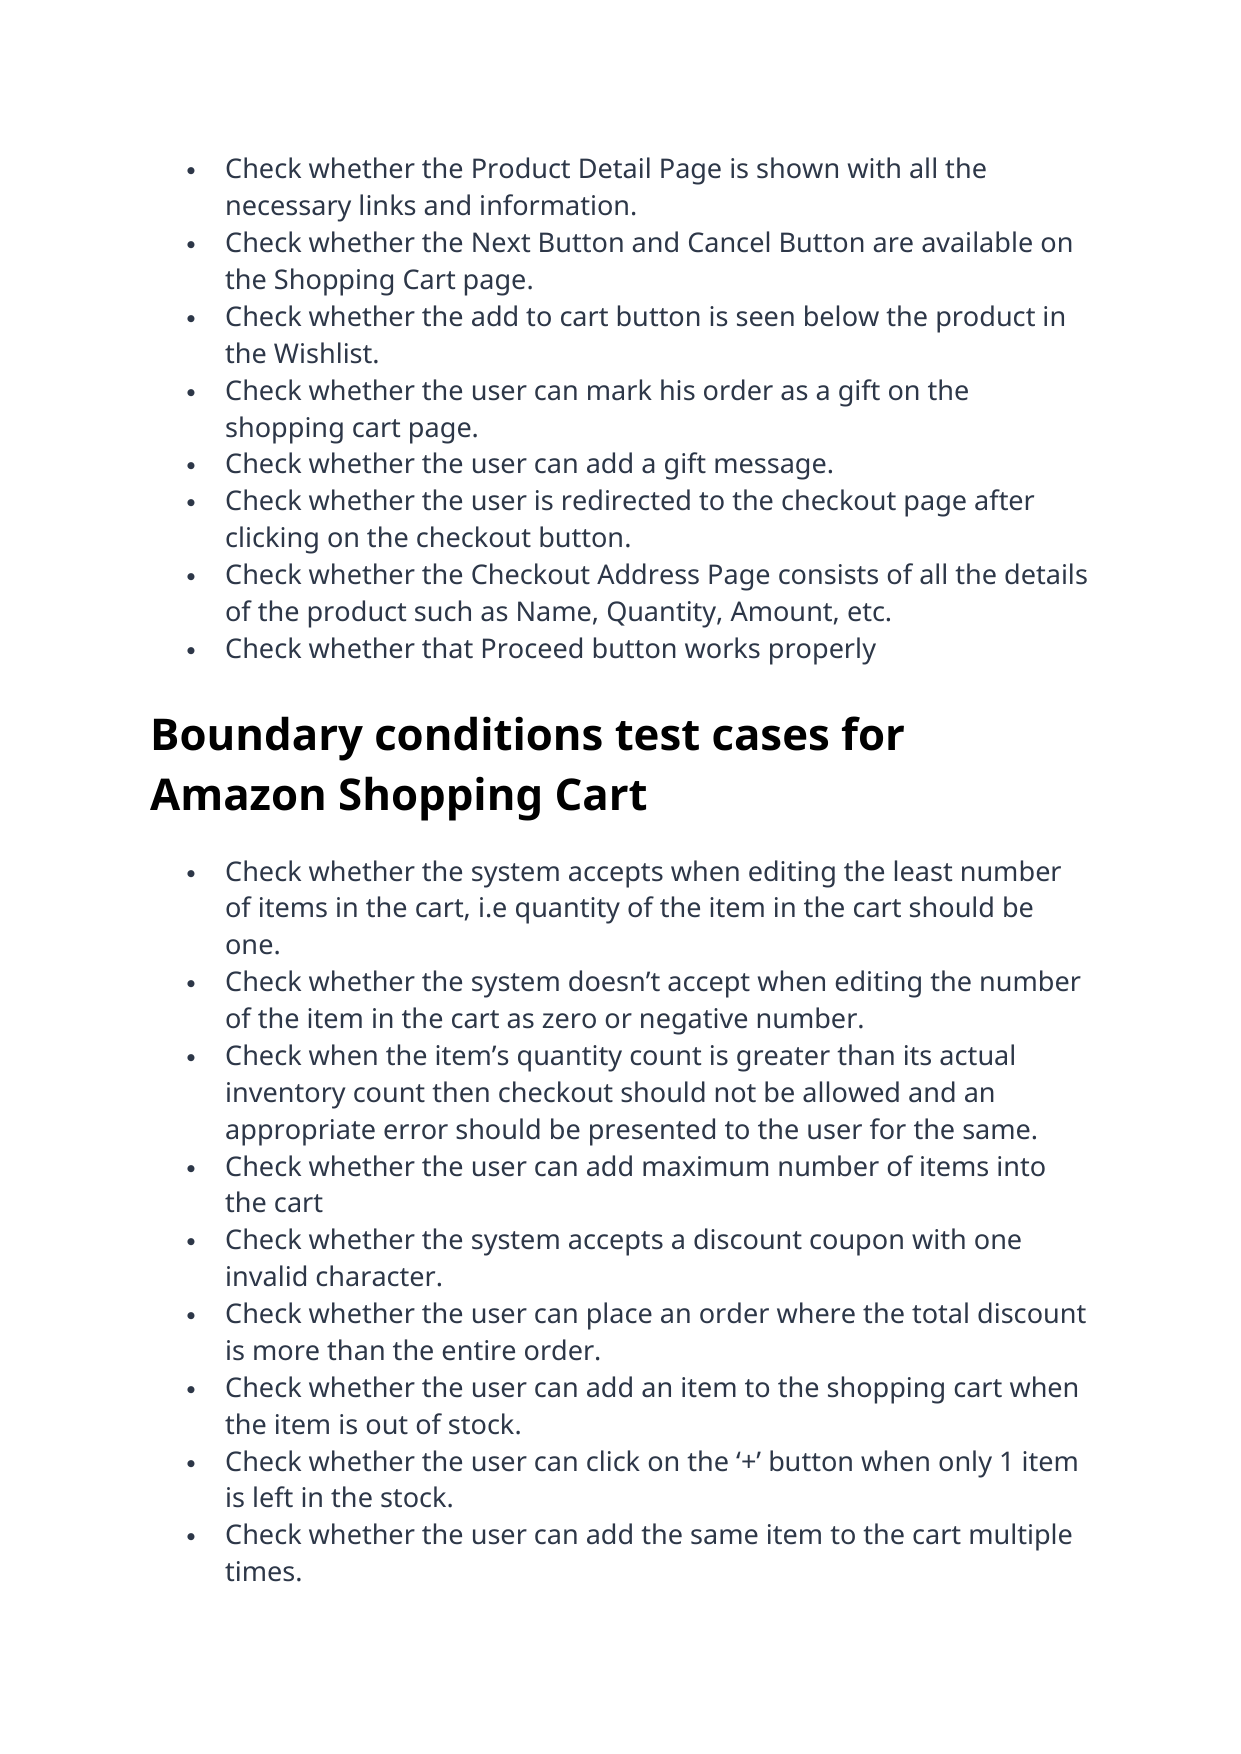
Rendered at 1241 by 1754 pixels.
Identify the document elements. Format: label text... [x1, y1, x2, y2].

list Check when the item’s quantity count is greater than its actual inventory count then checkout should not be allowed and an appropriate error should be presented to the user for the same. [187, 1036, 1090, 1147]
list Check whether the Next Button and Cancel Button are available on the Shopping Cart page. [187, 224, 1090, 297]
list Check whether the user can add the same item to the cart multiple times. [187, 1516, 1090, 1589]
list Check whether the user can add maximum number of items into the cart [187, 1147, 1090, 1221]
list Check whether the user can mark his order as a gift on the shopping cart page. [187, 371, 1090, 445]
list Check whether that Proceed button works properly [187, 629, 1090, 666]
text Boundary conditions test cases for Amazon Shopping Cart [150, 704, 1090, 823]
list Check whether the user can add a gift message. [187, 445, 1090, 482]
list Check whether the Product Detail Page is shown with all the necessary links and information. [187, 150, 1090, 224]
list Check whether the system doesn’t accept when editing the number of the item in the cart as zero or negative number. [187, 963, 1090, 1036]
list Check whether the Checkout Address Page consists of all the details of the product such as Name, Quantity, Amount, etc. [187, 556, 1090, 629]
list Check whether the add to cart button is seen below the product in the Wishlist. [187, 297, 1090, 371]
list Check whether the system accepts when editing the least number of items in the cart, i.e quantity of the item in the cart should be one. [187, 852, 1090, 963]
list Check whether the system accepts a discount coupon with one invalid character. [187, 1221, 1090, 1294]
list Check whether the user can add an item to the shopping cart when the item is out of stock. [187, 1368, 1090, 1442]
list Check whether the user can click on the ‘+’ button when only 1 item is left in the stock. [187, 1442, 1090, 1516]
list Check whether the user can place an order where the total discount is more than the entire order. [187, 1294, 1090, 1368]
list Check whether the user is redirected to the checkout page after clicking on the checkout button. [187, 482, 1090, 556]
